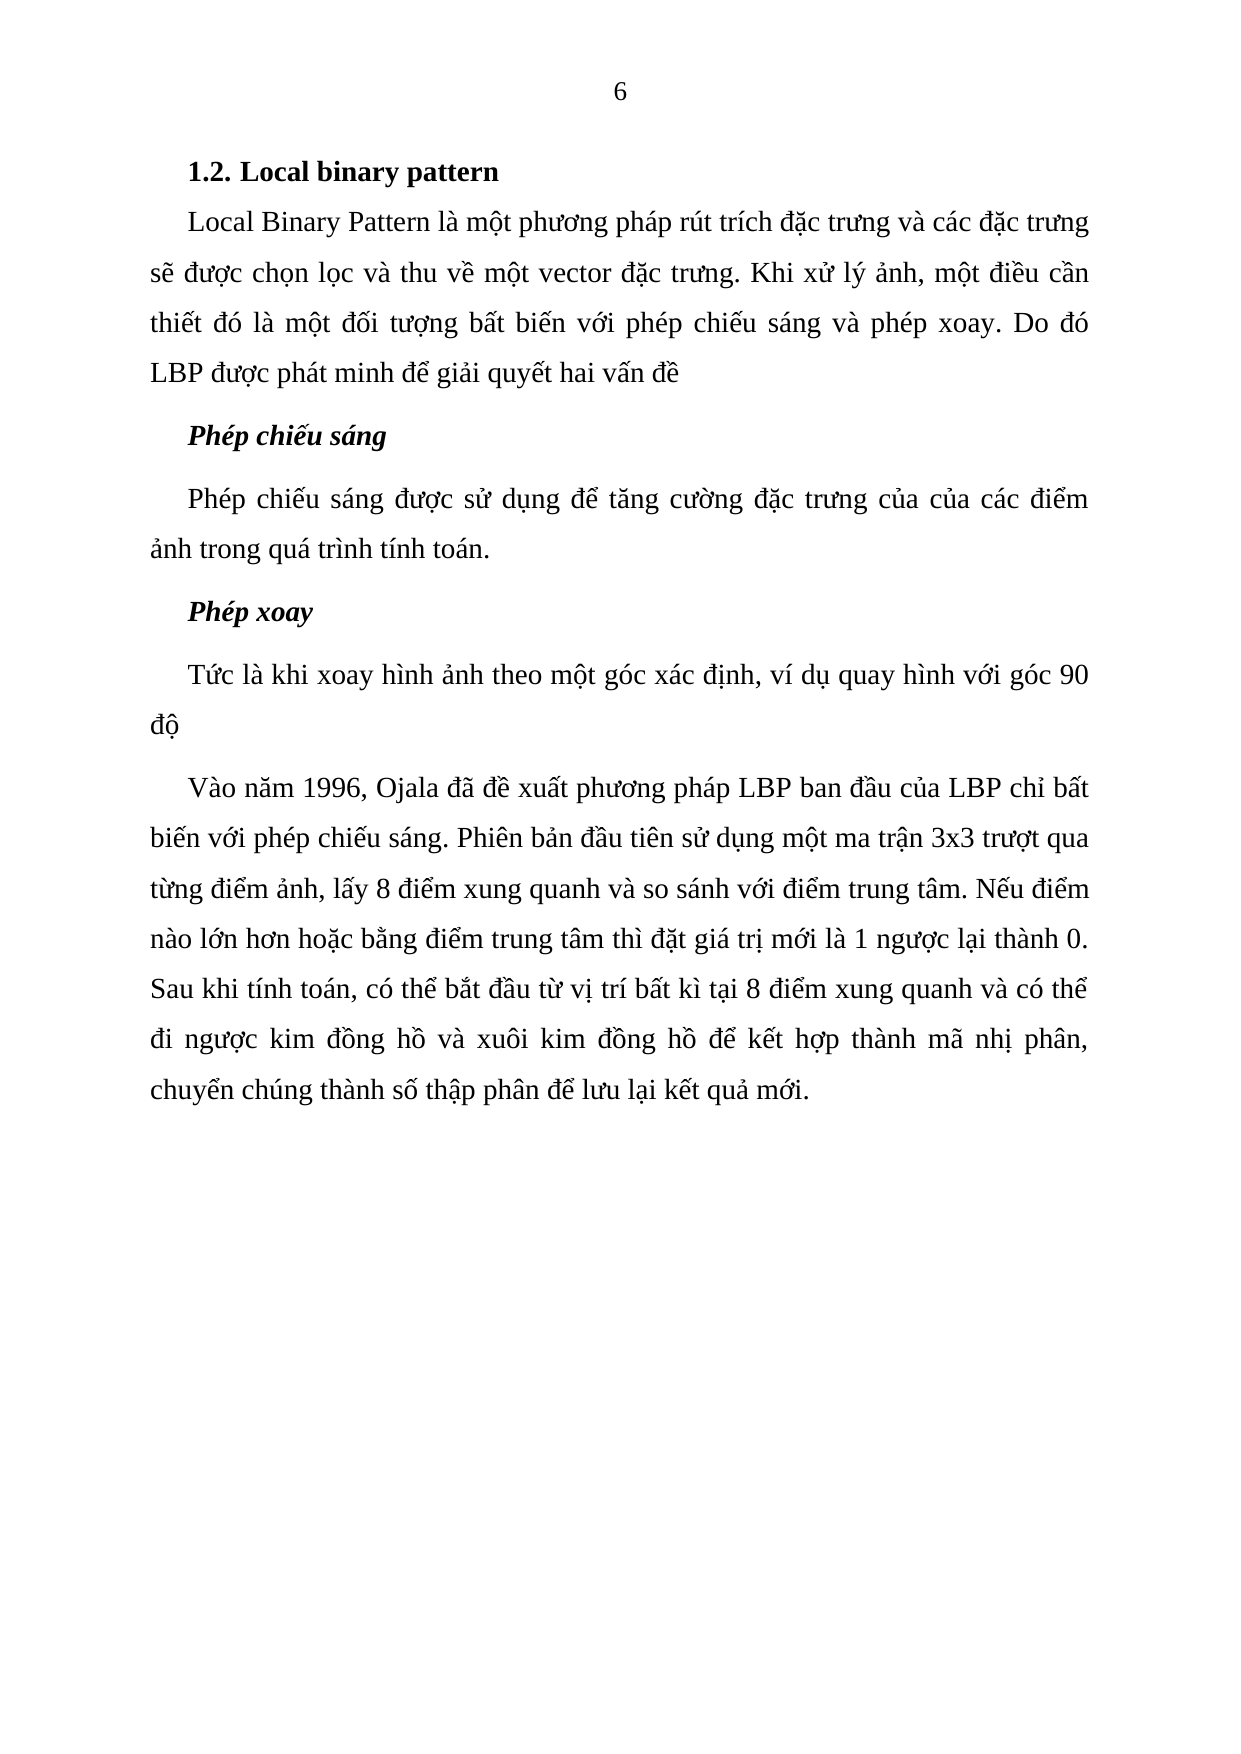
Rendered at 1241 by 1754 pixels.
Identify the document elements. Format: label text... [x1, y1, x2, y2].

text Vào năm 1996, Ojala đã đề xuất phương pháp LBP ban đầu của LBP chỉ bất biến với phép chiếu sáng. Phiên bản đầu tiên sử dụng một ma trận 3x3 trượt qua từng điểm ảnh, lấy 8 điểm xung quanh và so sánh với điểm trung tâm. Nếu điểm nào lớn hơn hoặc bằng điểm trung tâm thì đặt giá trị mới là 1 ngược lại thành 0. Sau khi tính toán, có thể bắt đầu từ vị trí bất kì tại 8 điểm xung quanh và có thể đi ngược kim đồng hồ và xuôi kim đồng hồ để kết hợp thành mã nhị phân, chuyển chúng thành số thập phân để lưu lại kết quả mới. [150, 770, 1090, 1106]
text Phép chiếu sáng được sử dụng để tăng cường đặc trưng của của các điểm ảnh trong quá trình tính toán. [150, 481, 1090, 565]
text Phép chiếu sáng [150, 418, 1090, 452]
text Local Binary Pattern là một phương pháp rút trích đặc trưng và các đặc trưng sẽ được chọn lọc và thu về một vector đặc trưng. Khi xử lý ảnh, một điều cần thiết đó là một đối tượng bất biến với phép chiếu sáng và phép xoay. Do đó LBP được phát minh để giải quyết hai vấn đề [150, 204, 1090, 389]
subtitle Local binary pattern [187, 154, 1090, 188]
text Phép xoay [150, 594, 1090, 628]
text Tức là khi xoay hình ảnh theo một góc xác định, ví dụ quay hình với góc 90 độ [150, 657, 1090, 741]
